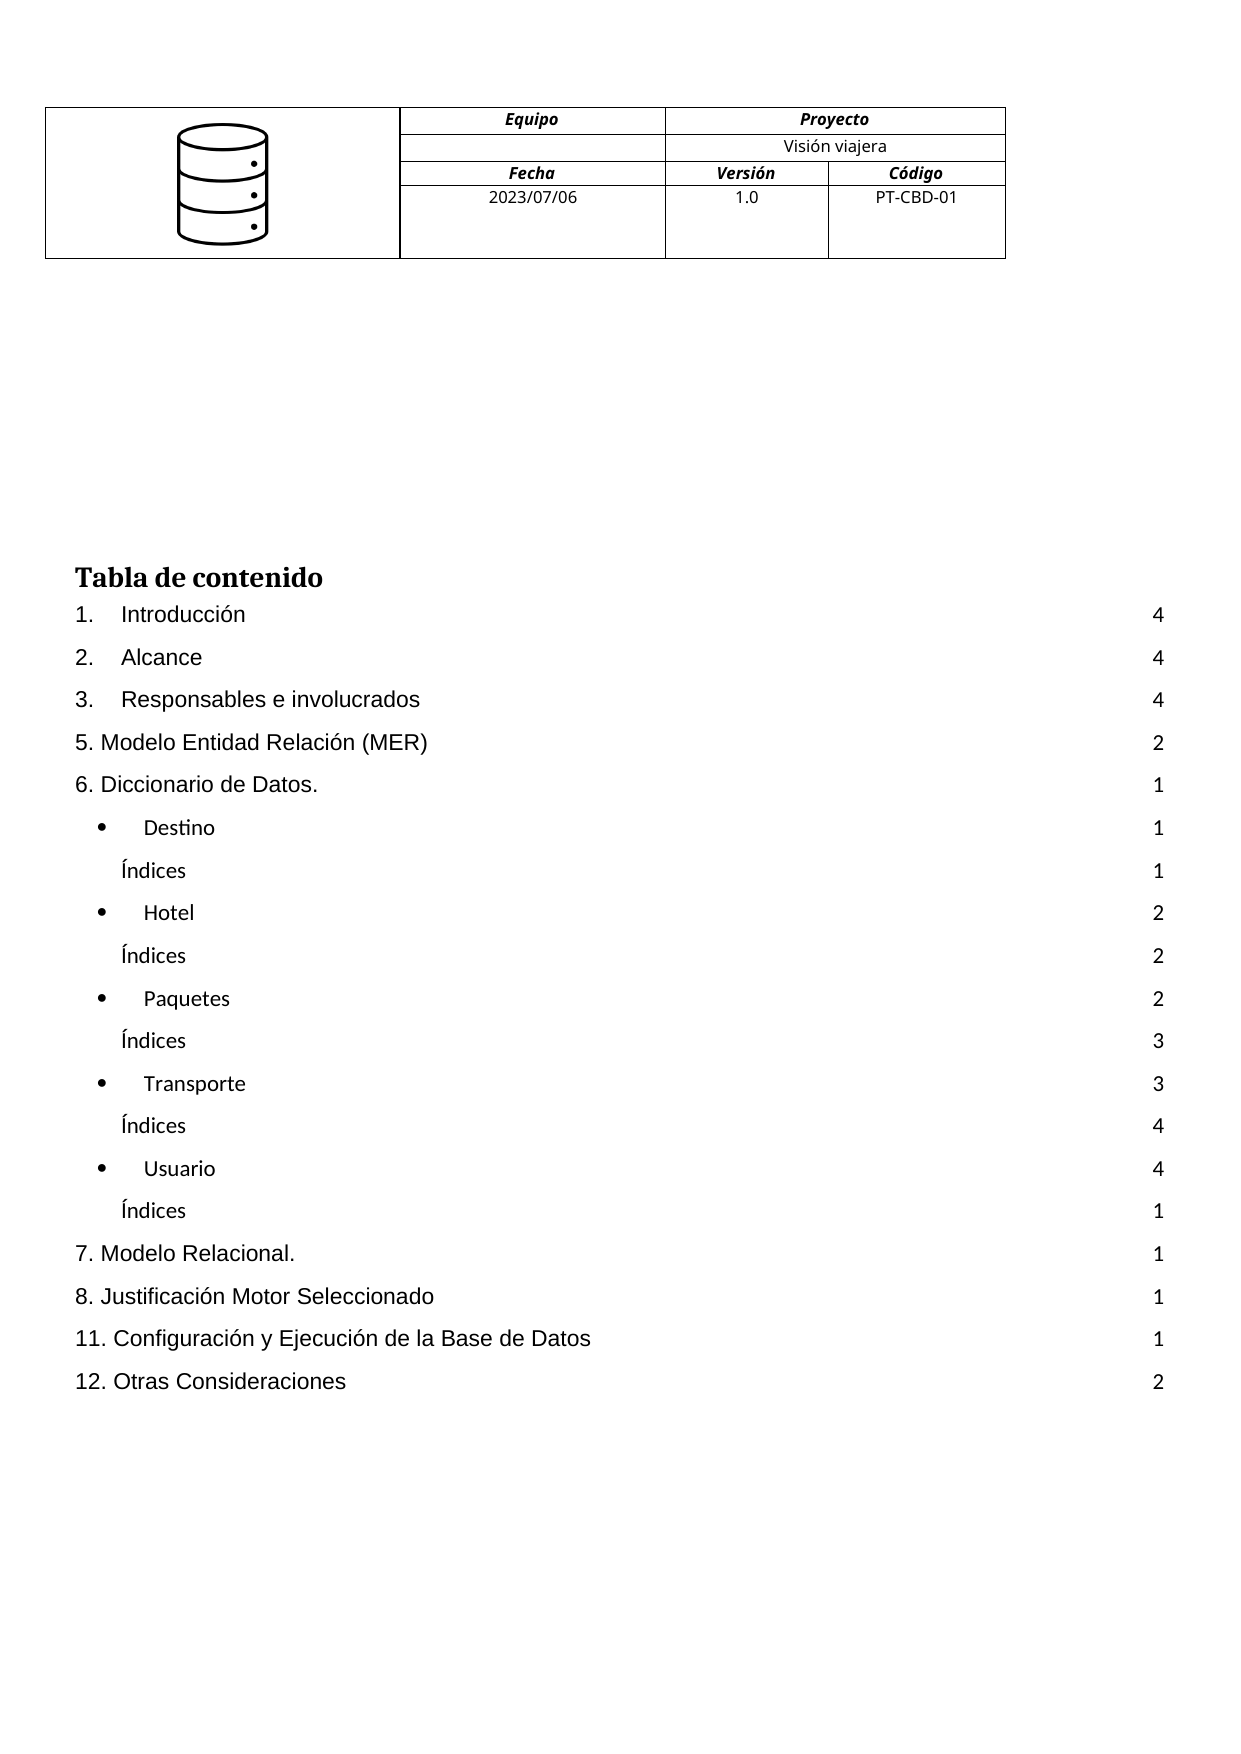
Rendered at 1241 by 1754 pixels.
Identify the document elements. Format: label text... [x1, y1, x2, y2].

picture [147, 107, 298, 258]
text Tabla de contenido [75, 562, 1165, 595]
